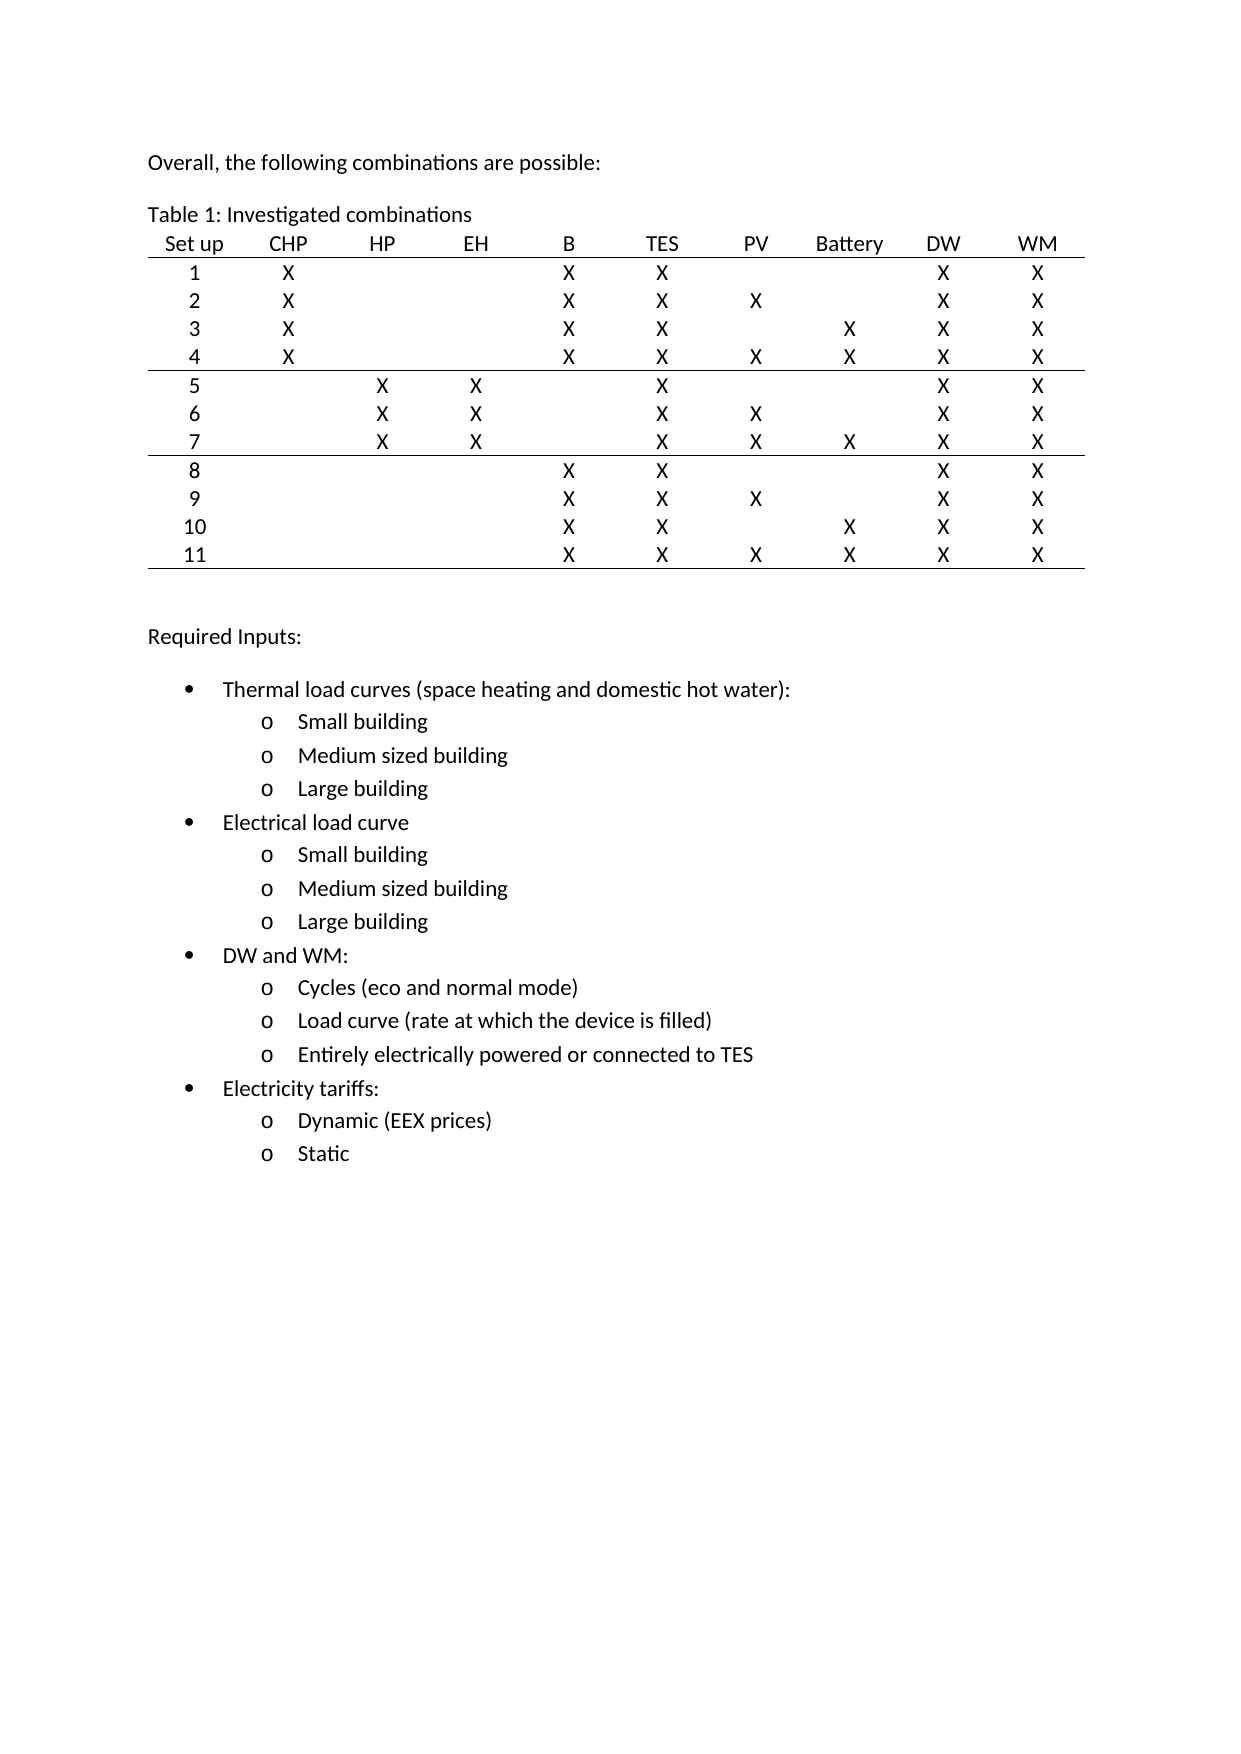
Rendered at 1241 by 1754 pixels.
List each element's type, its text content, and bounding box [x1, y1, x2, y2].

table_cell [136, 229, 1096, 569]
list Load curve (rate at which the device is filled) [260, 1007, 1093, 1036]
text Required Inputs: [148, 622, 1093, 650]
list Small building [260, 840, 1093, 869]
list Electrical load curve [185, 808, 1093, 836]
list Large building [260, 907, 1093, 936]
text Overall, the following combinations are possible: [148, 148, 1093, 176]
list Thermal load curves (space heating and domestic hot water): [185, 675, 1093, 703]
list Dynamic (EEX prices) [260, 1106, 1093, 1135]
list Entirely electrically powered or connected to TES [260, 1040, 1093, 1069]
list Electricity tariffs: [185, 1074, 1093, 1102]
list Cycles (eco and normal mode) [260, 973, 1093, 1002]
list Large building [260, 774, 1093, 804]
list Medium sized building [260, 874, 1093, 903]
list Small building [260, 707, 1093, 737]
table_header Table 1: Investigated combinations [136, 201, 1096, 229]
list Medium sized building [260, 741, 1093, 770]
list Static [260, 1139, 1093, 1168]
list DW and WM: [185, 941, 1093, 969]
